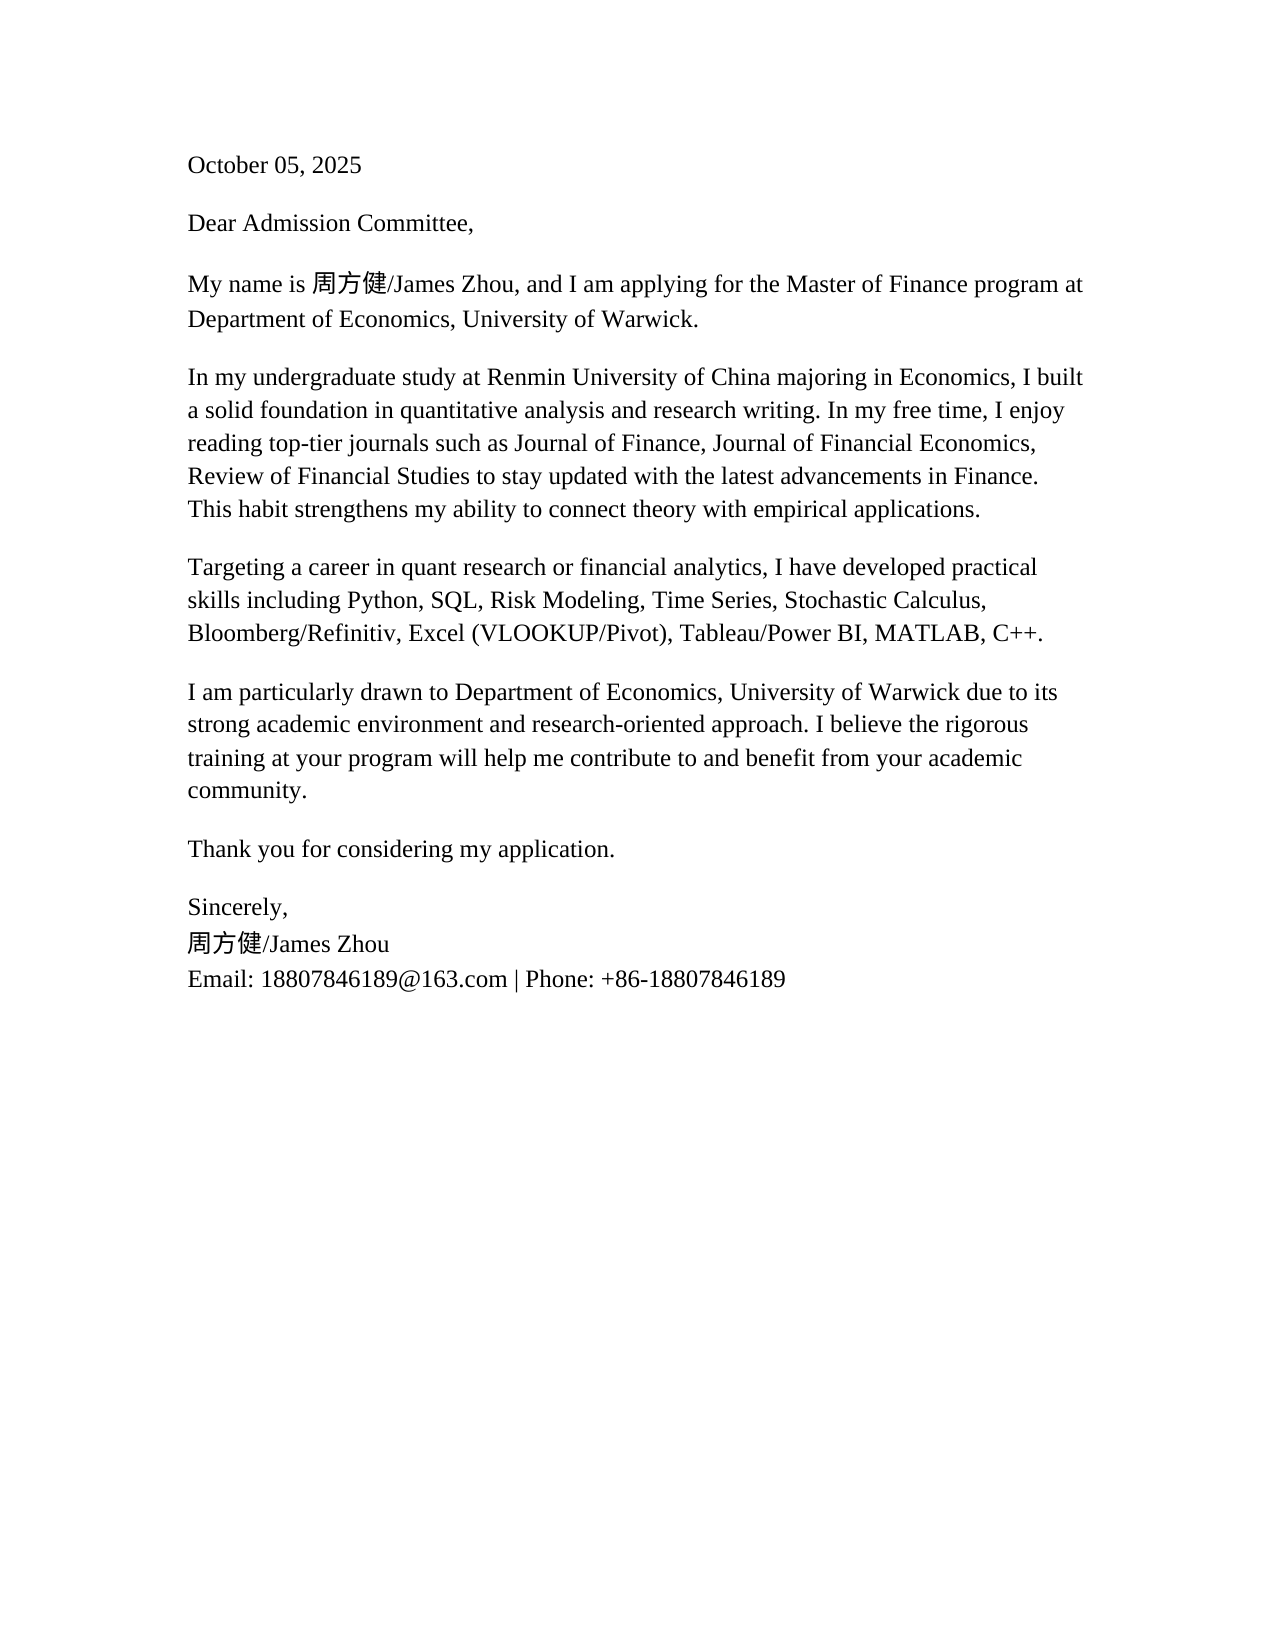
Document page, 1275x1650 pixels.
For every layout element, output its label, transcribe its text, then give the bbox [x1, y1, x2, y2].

text October 05, 2025 [187, 150, 1087, 179]
text Dear Admission Committee, [187, 208, 1087, 237]
text My name is 周方健/James Zhou, and I am applying for the Master of Finance program at Department of Economics, University of Warwick. [187, 266, 1087, 333]
text I am particularly drawn to Department of Economics, University of Warwick due to its strong academic environment and research-oriented approach. I believe the rigorous training at your program will help me contribute to and benefit from your academic community. [187, 677, 1087, 804]
text In my undergraduate study at Renmin University of China majoring in Economics, I built a solid foundation in quantitative analysis and research writing. In my free time, I enjoy reading top-tier journals such as Journal of Finance, Journal of Financial Economics, Review of Financial Studies to stay updated with the latest advancements in Finance. This habit strengthens my ability to connect theory with empirical applications. [187, 362, 1087, 523]
text Targeting a career in quant research or financial analytics, I have developed practical skills including Python, SQL, Risk Modeling, Time Series, Stochastic Calculus, Bloomberg/Refinitiv, Excel (VLOOKUP/Pivot), Tableau/Power BI, MATLAB, C++. [187, 552, 1087, 647]
text Sincerely, 周方健/James Zhou Email: 18807846189@163.com | Phone: +86-18807846189 [187, 892, 1087, 993]
text Thank you for considering my application. [187, 834, 1087, 862]
